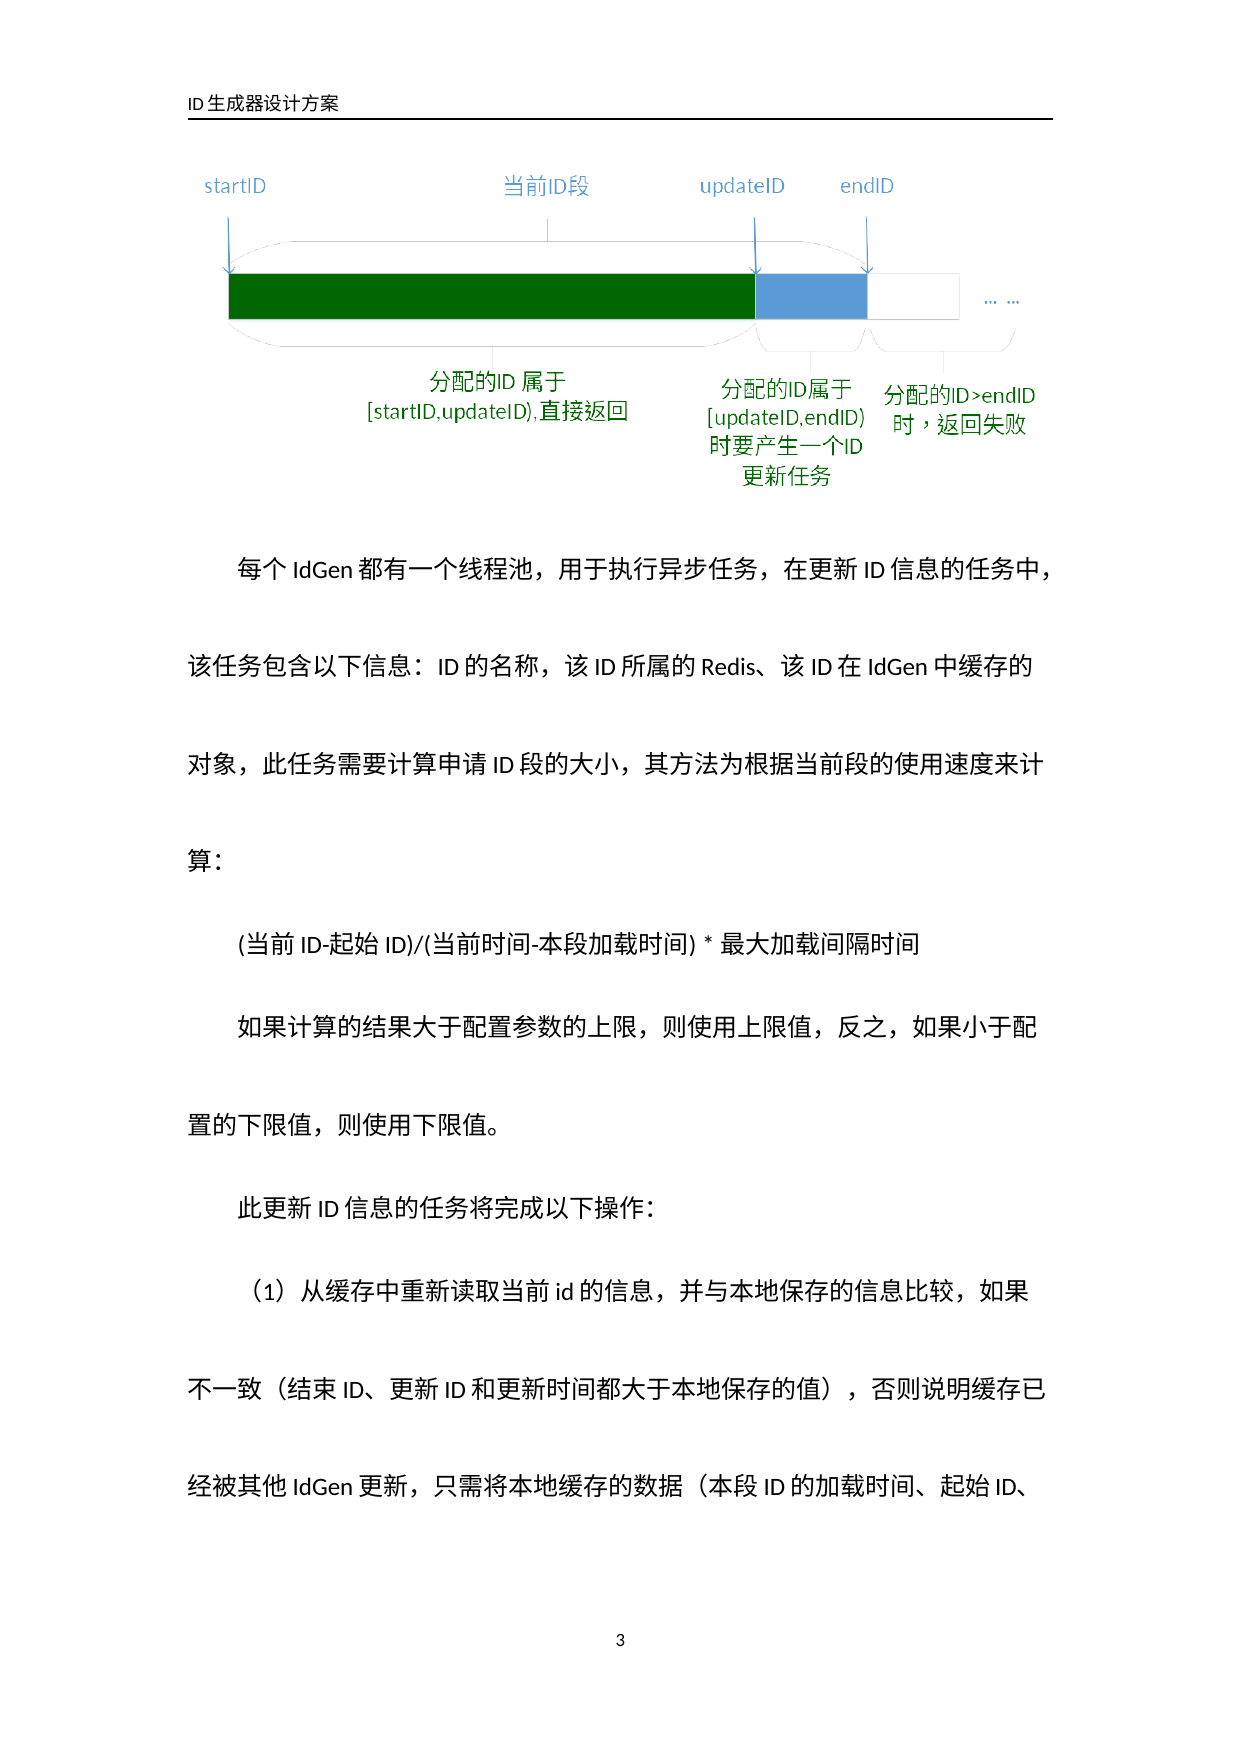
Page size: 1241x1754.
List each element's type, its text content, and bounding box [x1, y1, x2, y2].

text (当前ID-起始ID)/(当前时间-本段加载时间) * 最大加载间隔时间 [187, 910, 1053, 975]
text 每个IdGen都有一个线程池，用于执行异步任务，在更新ID信息的任务中，该任务包含以下信息：ID的名称，该ID所属的Redis、该ID在IdGen中缓存的对象，此任务需要计算申请ID段的大小，其方法为根据当前段的使用速度来计算： [187, 535, 1053, 892]
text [187, 1257, 1053, 1517]
text 此更新ID信息的任务将完成以下操作： [187, 1174, 1053, 1239]
text 如果计算的结果大于配置参数的上限，则使用上限值，反之，如果小于配置的下限值，则使用下限值。 [187, 993, 1053, 1156]
